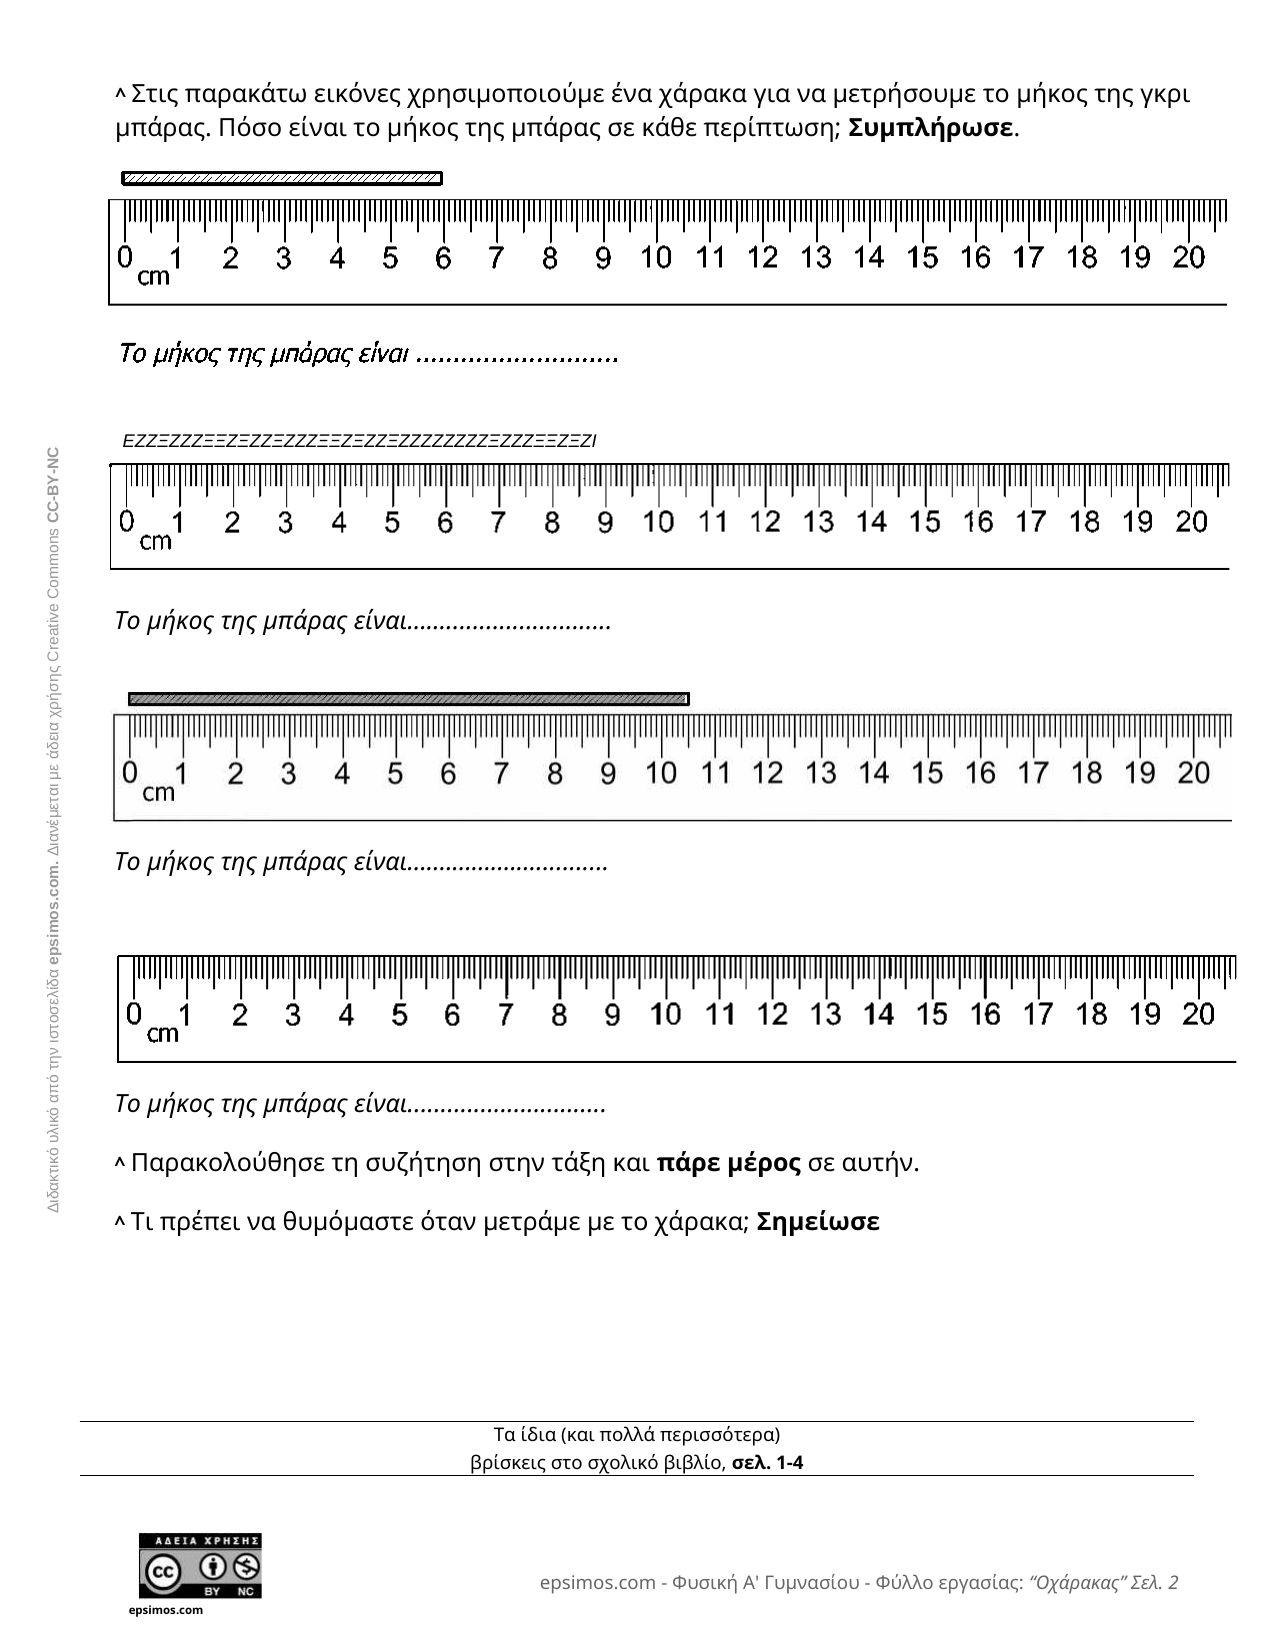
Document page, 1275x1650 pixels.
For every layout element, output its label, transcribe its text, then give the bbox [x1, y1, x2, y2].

picture [114, 954, 1237, 1065]
text ^ Στις παρακάτω εικόνες χρησιμοποιούμε ένα χάρακα για να μετρήσουμε το μήκος της γκρι μπάρας. Πόσο είναι το μήκος της μπάρας σε κάθε περίπτωση; Συμπλήρωσε. [115, 76, 1194, 144]
picture [107, 461, 1230, 573]
picture [110, 692, 1232, 824]
text Τα ίδια (και πολλά περισσότερα) βρίσκεις στο σχολικό βιβλίο, σελ. 1-4 [79, 1422, 1194, 1476]
picture [138, 1532, 262, 1600]
picture [105, 171, 1227, 367]
